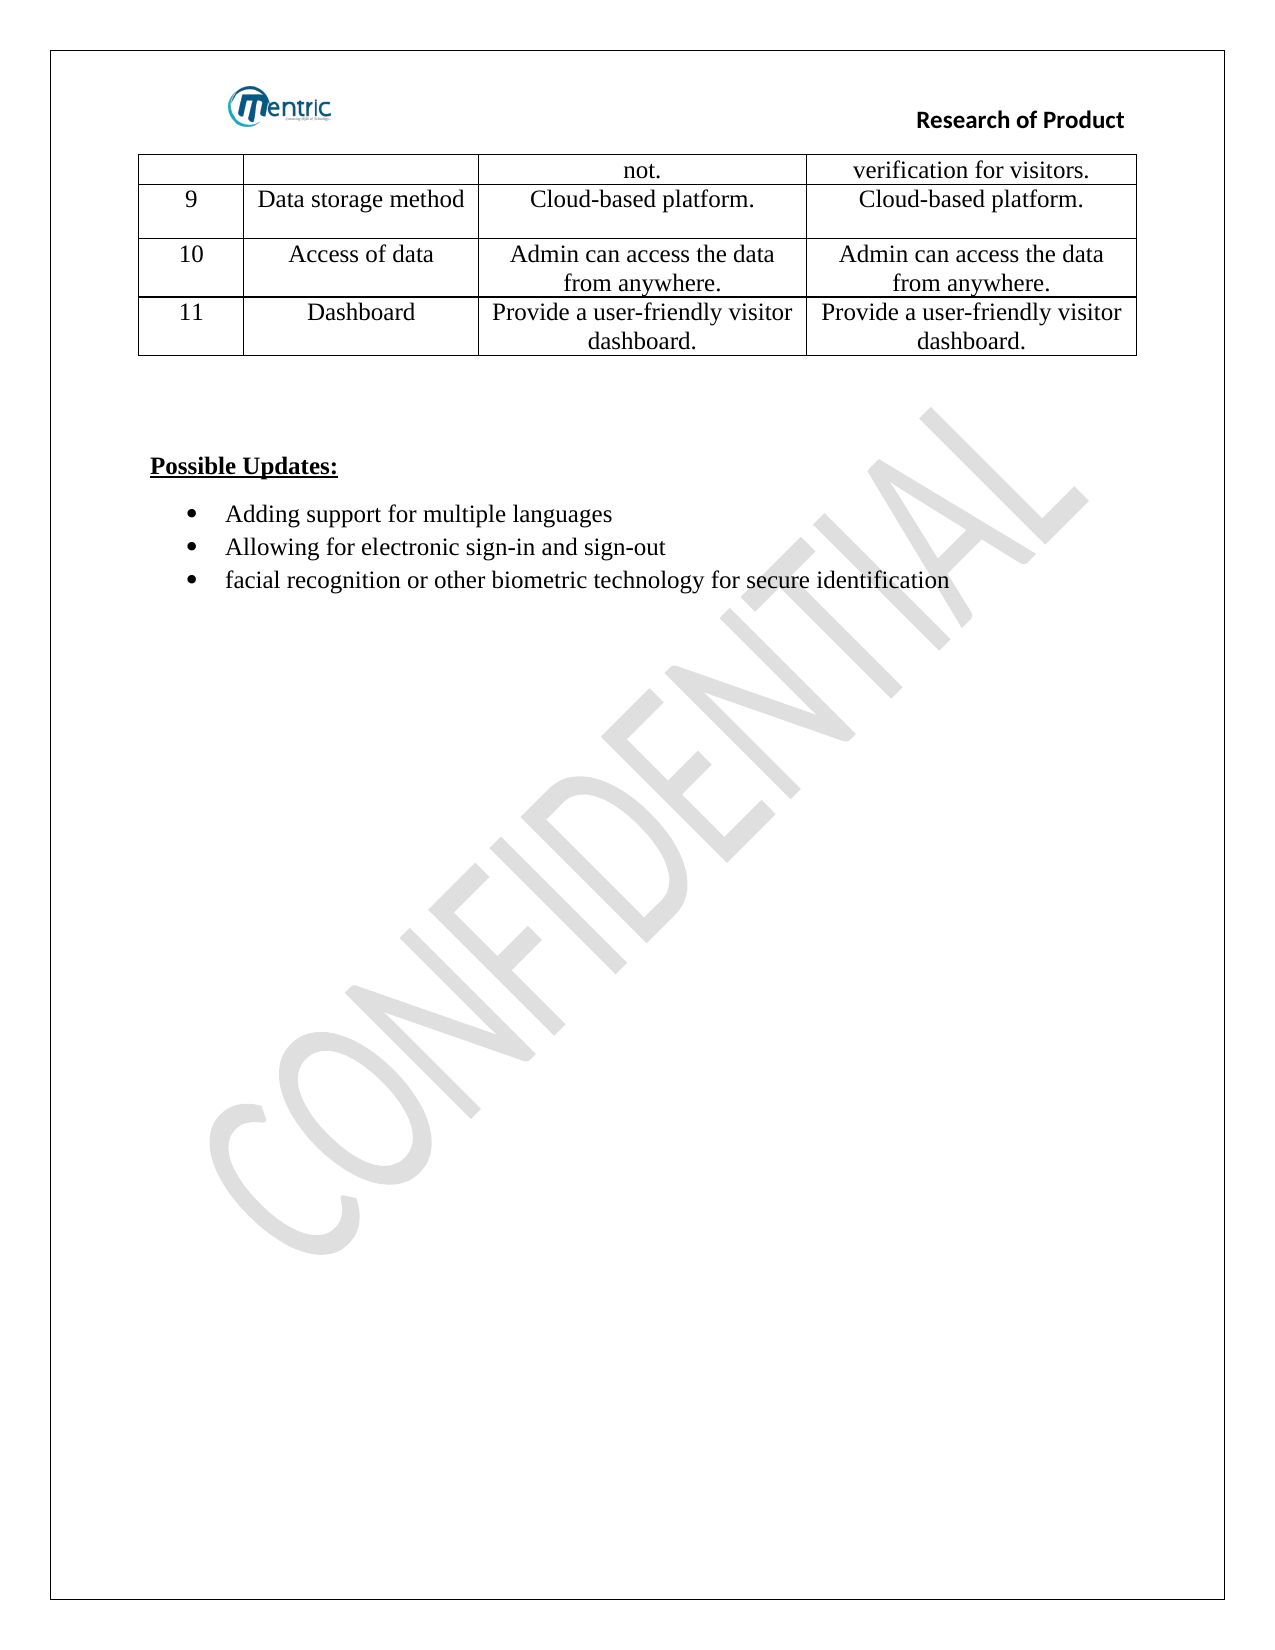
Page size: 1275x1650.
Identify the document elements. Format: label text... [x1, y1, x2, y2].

list facial recognition or other biometric technology for secure identification [187, 565, 1124, 594]
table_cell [244, 155, 478, 183]
table_cell 8 [139, 155, 243, 183]
table_cell Cloud-based platform. [807, 185, 1136, 238]
table_cell Cloud-based platform. [479, 185, 806, 238]
table_cell 11 [139, 298, 243, 355]
table_cell 10 [139, 239, 243, 296]
table_cell Admin can access the data from anywhere. [479, 239, 806, 296]
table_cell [807, 155, 1136, 183]
table_cell Data storage method [244, 185, 478, 238]
table_cell Access of data [244, 239, 478, 296]
table_cell Dashboard [244, 298, 478, 355]
table_cell 9 [139, 185, 243, 238]
list Allowing for electronic sign-in and sign-out [187, 532, 1124, 561]
list Adding support for multiple languages [187, 499, 1124, 528]
text Possible Updates: [150, 451, 1124, 480]
table_cell Admin can access the data from anywhere. [807, 239, 1136, 296]
table_cell Provide a user-friendly visitor dashboard. [807, 298, 1136, 355]
picture [215, 75, 337, 129]
table_cell Provide a user-friendly visitor dashboard. [479, 298, 806, 355]
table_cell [479, 155, 806, 183]
